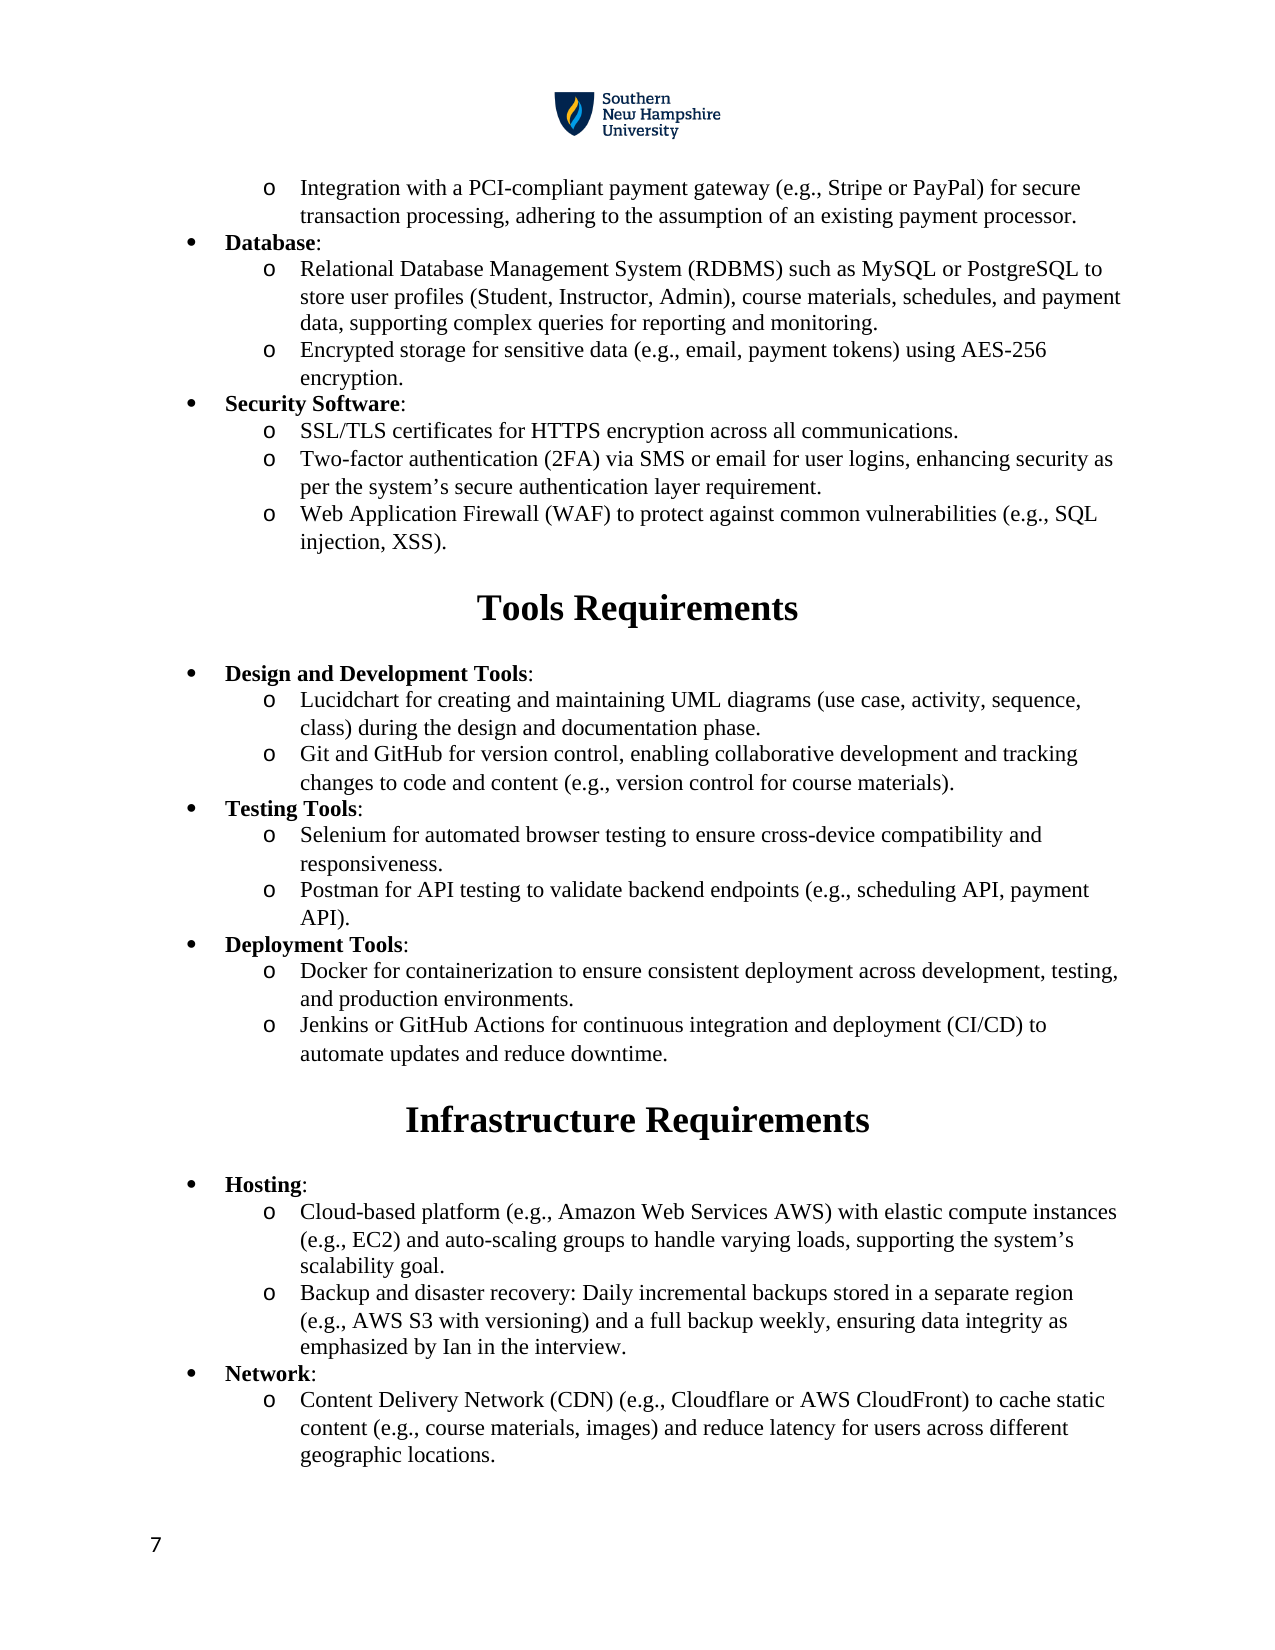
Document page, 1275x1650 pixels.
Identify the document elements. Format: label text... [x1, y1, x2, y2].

list Hosting: [187, 1172, 1125, 1198]
subtitle Infrastructure Requirements [150, 1097, 1125, 1140]
subtitle Tools Requirements [150, 585, 1125, 628]
list Two-factor authentication (2FA) via SMS or email for user logins, enhancing security as per the system’s secure authentication layer requirement. [262, 445, 1125, 499]
list Web Application Firewall (WAF) to protect against common vulnerabilities (e.g., SQL injection, XSS). [262, 499, 1125, 554]
list Jenkins or GitHub Actions for continuous integration and deployment (CI/CD) to automate updates and reduce downtime. [262, 1012, 1125, 1066]
list Network: [187, 1360, 1125, 1386]
list Encrypted storage for sensitive data (e.g., email, payment tokens) using AES-256 encryption. [262, 336, 1125, 390]
list Git and GitHub for version control, enabling collaborative development and tracking changes to code and content (e.g., version control for course materials). [262, 741, 1125, 795]
list Design and Development Tools: [187, 659, 1125, 686]
picture [546, 75, 729, 154]
list Deployment Tools: [187, 931, 1125, 957]
list Integration with a PCI-compliant payment gateway (e.g., Stripe or PayPal) for secure transaction processing, adhering to the assumption of an existing payment processor. [262, 174, 1125, 228]
list Relational Database Management System (RDBMS) such as MySQL or PostgreSQL to store user profiles (Student, Instructor, Admin), course materials, schedules, and payment data, supporting complex queries for reporting and monitoring. [262, 255, 1125, 336]
list Security Software: [187, 390, 1125, 417]
list Database: [187, 228, 1125, 255]
list SSL/TLS certificates for HTTPS encryption across all communications. [262, 417, 1125, 445]
list Content Delivery Network (CDN) (e.g., Cloudflare or AWS CloudFront) to cache static content (e.g., course materials, images) and reduce latency for users across different geographic locations. [262, 1386, 1125, 1467]
list Docker for containerization to ensure consistent deployment across development, testing, and production environments. [262, 957, 1125, 1012]
list Postman for API testing to validate backend endpoints (e.g., scheduling API, payment API). [262, 876, 1125, 931]
list Selenium for automated browser testing to ensure cross-device compatibility and responsiveness. [262, 821, 1125, 876]
list Backup and disaster recovery: Daily incremental backups stored in a separate region (e.g., AWS S3 with versioning) and a full backup weekly, ensuring data integrity as emphasized by Ian in the interview. [262, 1279, 1125, 1360]
list Testing Tools: [187, 795, 1125, 821]
list Lucidchart for creating and maintaining UML diagrams (use case, activity, sequence, class) during the design and documentation phase. [262, 686, 1125, 741]
list Cloud-based platform (e.g., Amazon Web Services AWS) with elastic compute instances (e.g., EC2) and auto-scaling groups to handle varying loads, supporting the system’s scalability goal. [262, 1198, 1125, 1279]
